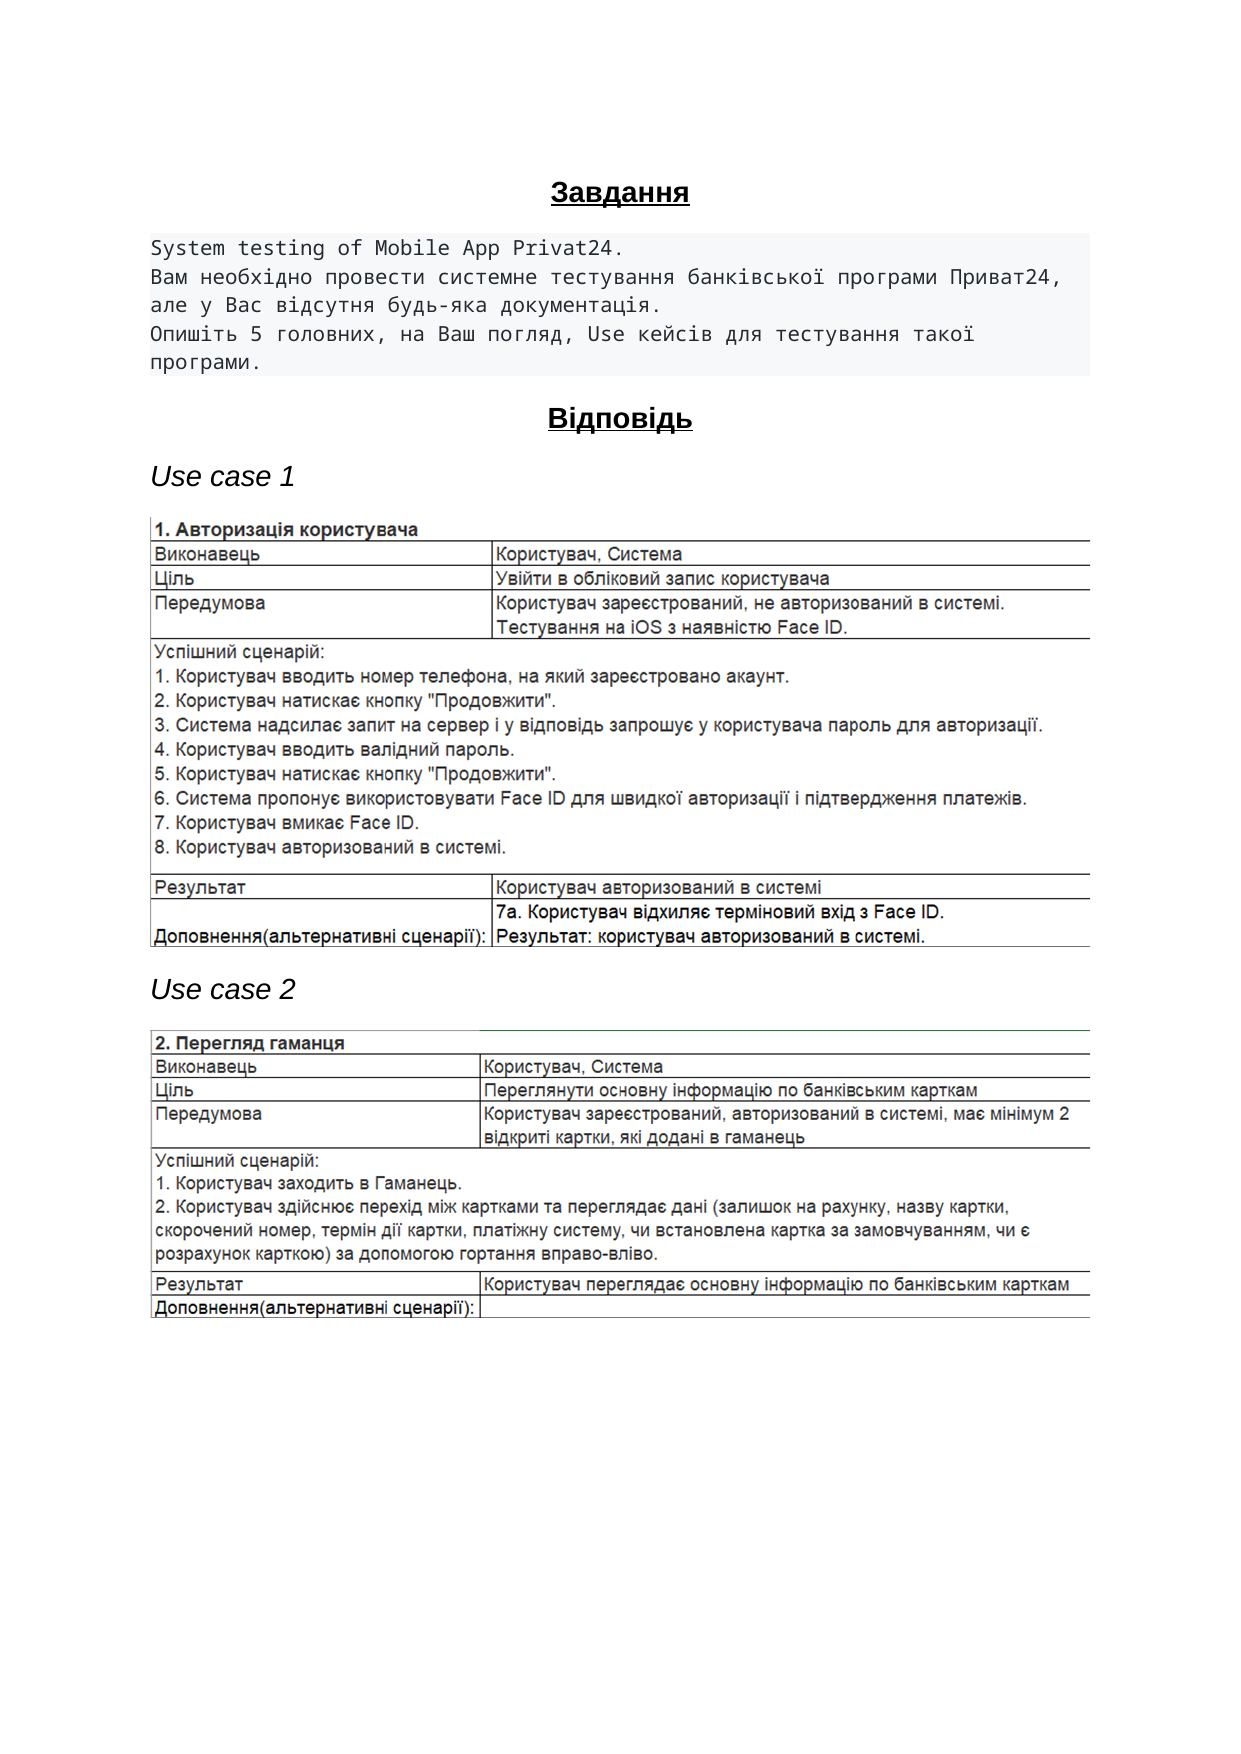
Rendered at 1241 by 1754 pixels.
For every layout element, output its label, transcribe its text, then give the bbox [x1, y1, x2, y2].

text Опишіть 5 головних, на Ваш погляд, Use кейсів для тестування такої програми. [150, 319, 1090, 376]
text Вам необхідно провести системне тестування банківської програми Приват24, але у Вас відсутня будь-яка документація. [150, 262, 1090, 319]
text Завдання [150, 175, 1090, 208]
text Use case 2 [150, 972, 1090, 1006]
text System testing of Mobile App Privat24. [150, 233, 1090, 262]
picture [150, 517, 1091, 947]
text Use case 1 [150, 459, 1090, 493]
text Відповідь [150, 401, 1090, 434]
picture [150, 1030, 1091, 1318]
